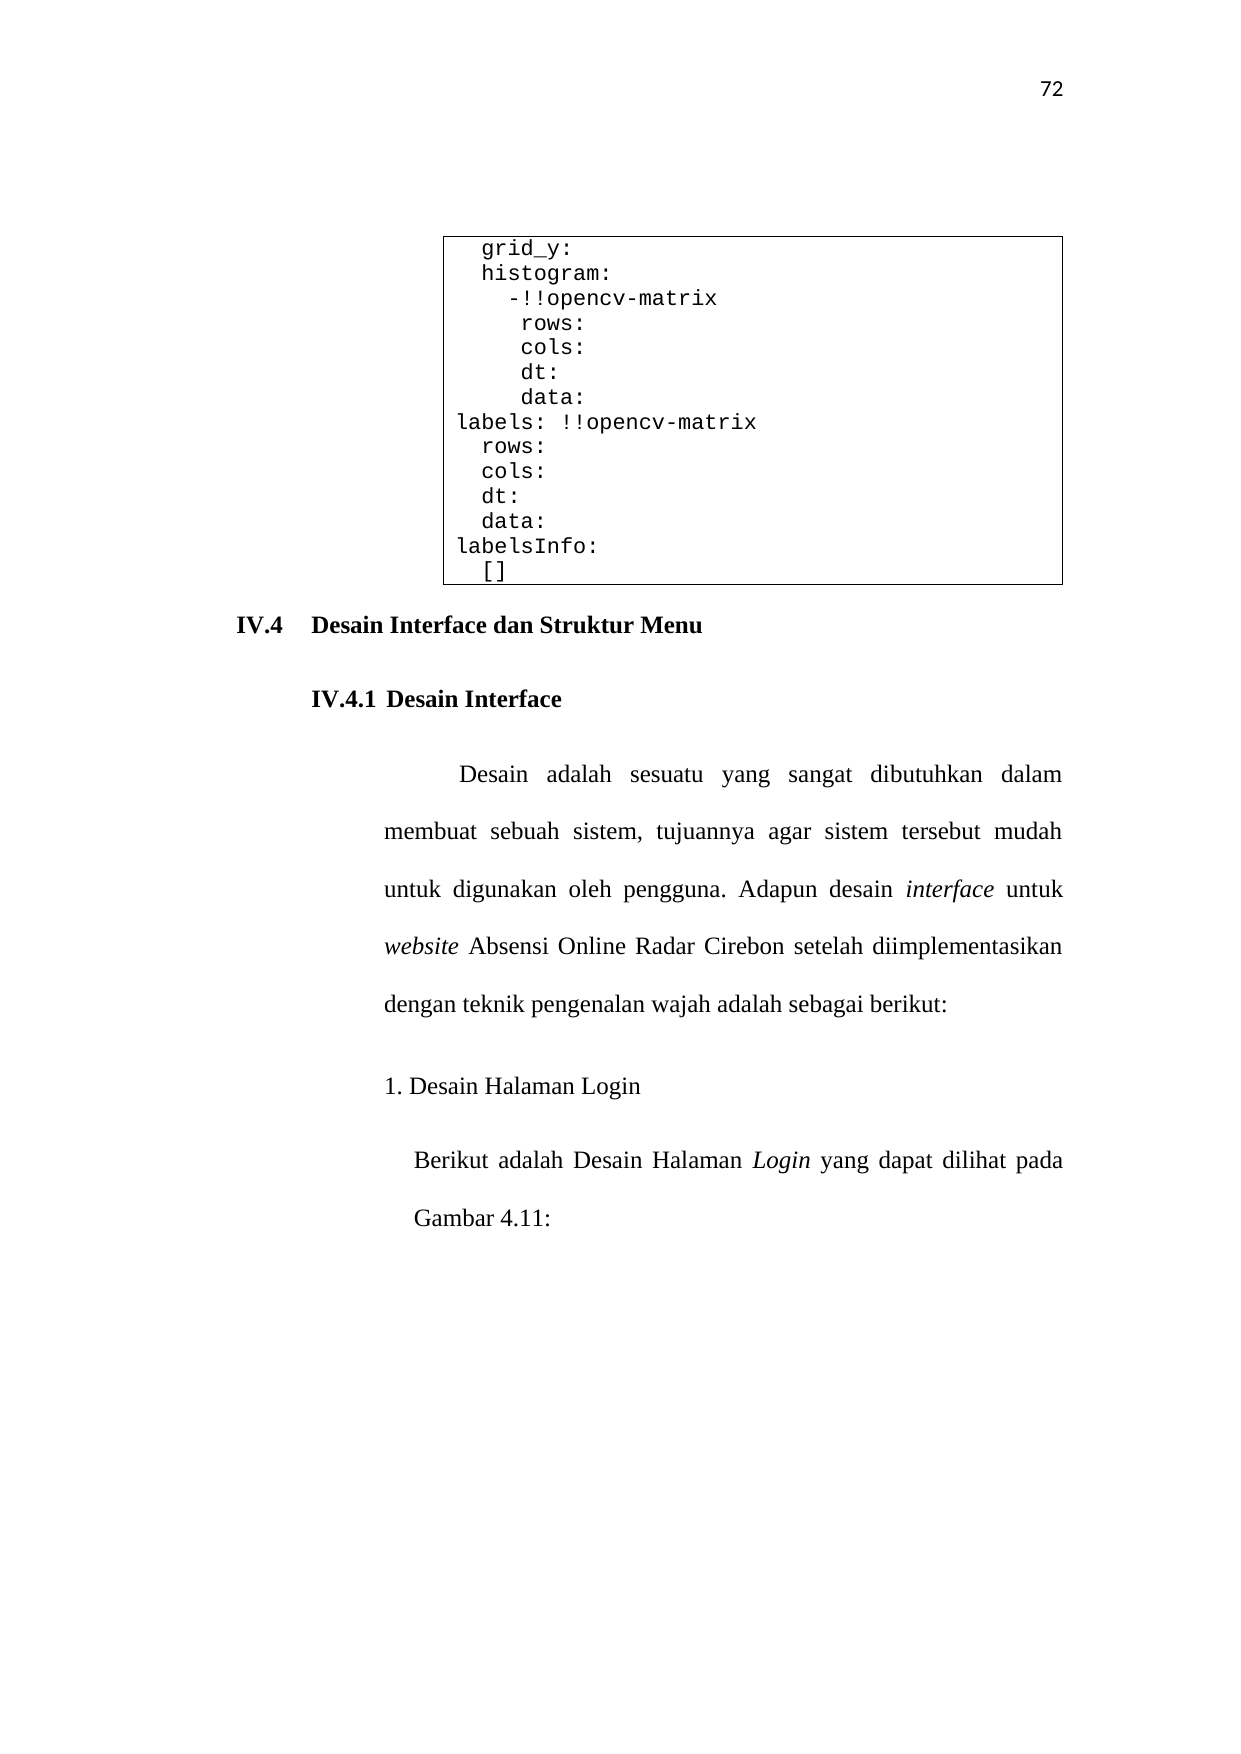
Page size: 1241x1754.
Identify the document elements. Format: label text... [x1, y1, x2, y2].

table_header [444, 237, 1062, 584]
text Desain Halaman Login [384, 1071, 1063, 1100]
text Berikut adalah Desain Halaman Login yang dapat dilihat pada Gambar 4.11: [413, 1145, 1063, 1232]
subtitle Desain Interface [311, 684, 1063, 713]
text Desain adalah sesuatu yang sangat dibutuhkan dalam membuat sebuah sistem, tujuannya agar sistem tersebut mudah untuk digunakan oleh pengguna. Adapun desain interface untuk website Absensi Online Radar Cirebon setelah diimplementasikan dengan teknik pengenalan wajah adalah sebagai berikut: [384, 759, 1063, 1017]
subtitle Desain Interface dan Struktur Menu [236, 610, 1063, 639]
